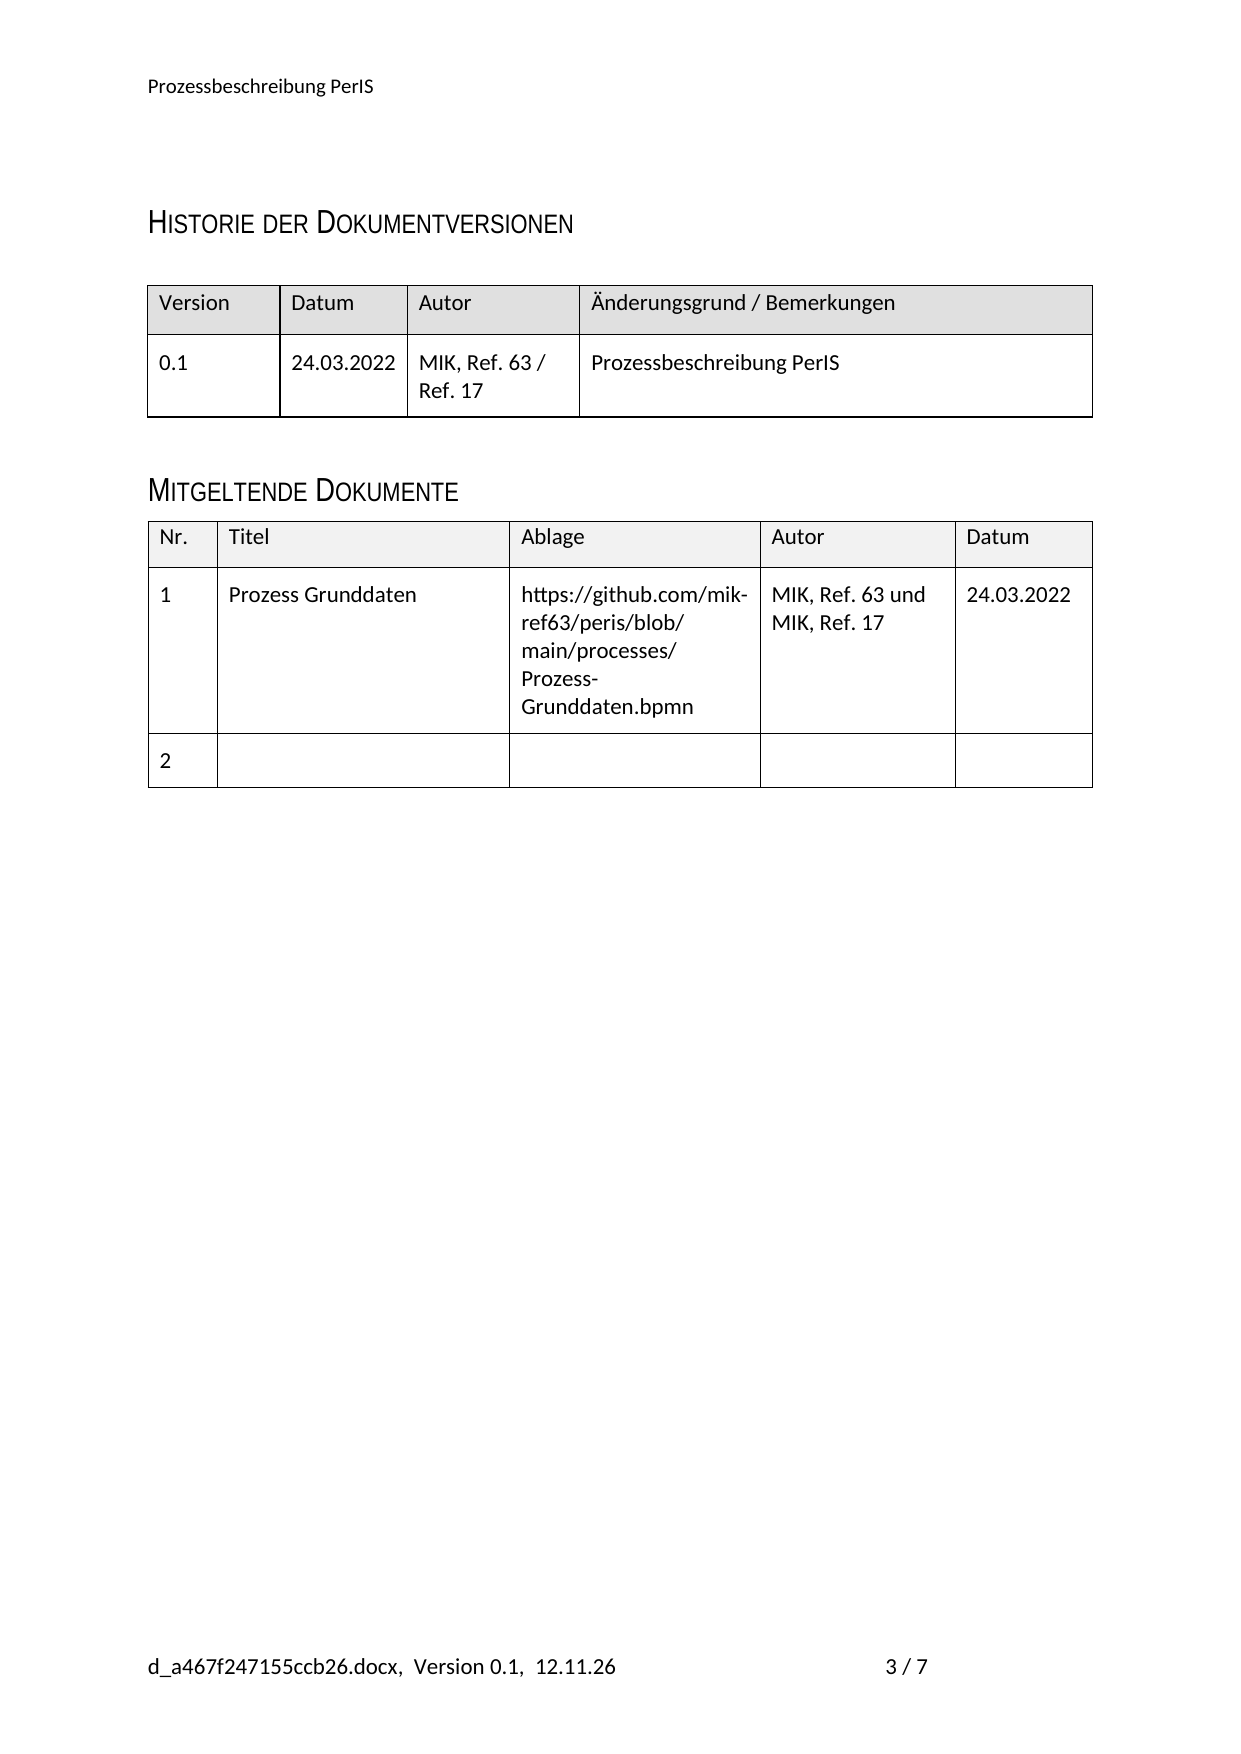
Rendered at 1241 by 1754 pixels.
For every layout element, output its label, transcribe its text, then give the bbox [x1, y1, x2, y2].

table_cell MIK, Ref. 63 und MIK, Ref. 17 [761, 568, 955, 733]
table_cell 24.03.2022 [281, 335, 407, 416]
table_header Nr. [149, 522, 217, 567]
table_cell [956, 734, 1092, 787]
table_header Änderungsgrund / Bemerkungen [580, 286, 1092, 334]
table_cell [218, 734, 509, 787]
table_header Datum [281, 286, 407, 334]
text Mitgeltende Dokumente [148, 470, 1093, 509]
table_cell MIK, Ref. 63 / Ref. 17 [408, 335, 579, 416]
table_cell https://github.com/mik-ref63/peris/blob/main/processes/Prozess-Grunddaten.bpmn [510, 568, 760, 733]
table_header Autor [761, 522, 955, 567]
table_header Ablage [510, 522, 760, 567]
table_header Titel [218, 522, 509, 567]
table_cell Prozessbeschreibung PerIS [580, 335, 1092, 416]
table_header Datum [956, 522, 1092, 567]
table_cell 1 [149, 568, 217, 733]
table_header Version [148, 286, 279, 334]
table_cell 2 [149, 734, 217, 787]
table_cell 0.1 [148, 335, 279, 416]
table_header Autor [408, 286, 579, 334]
table_cell Prozess Grunddaten [218, 568, 509, 733]
table_cell [761, 734, 955, 787]
text Historie der Dokumentversionen [148, 202, 1093, 241]
table_cell [510, 734, 760, 787]
table_cell 24.03.2022 [956, 568, 1092, 733]
